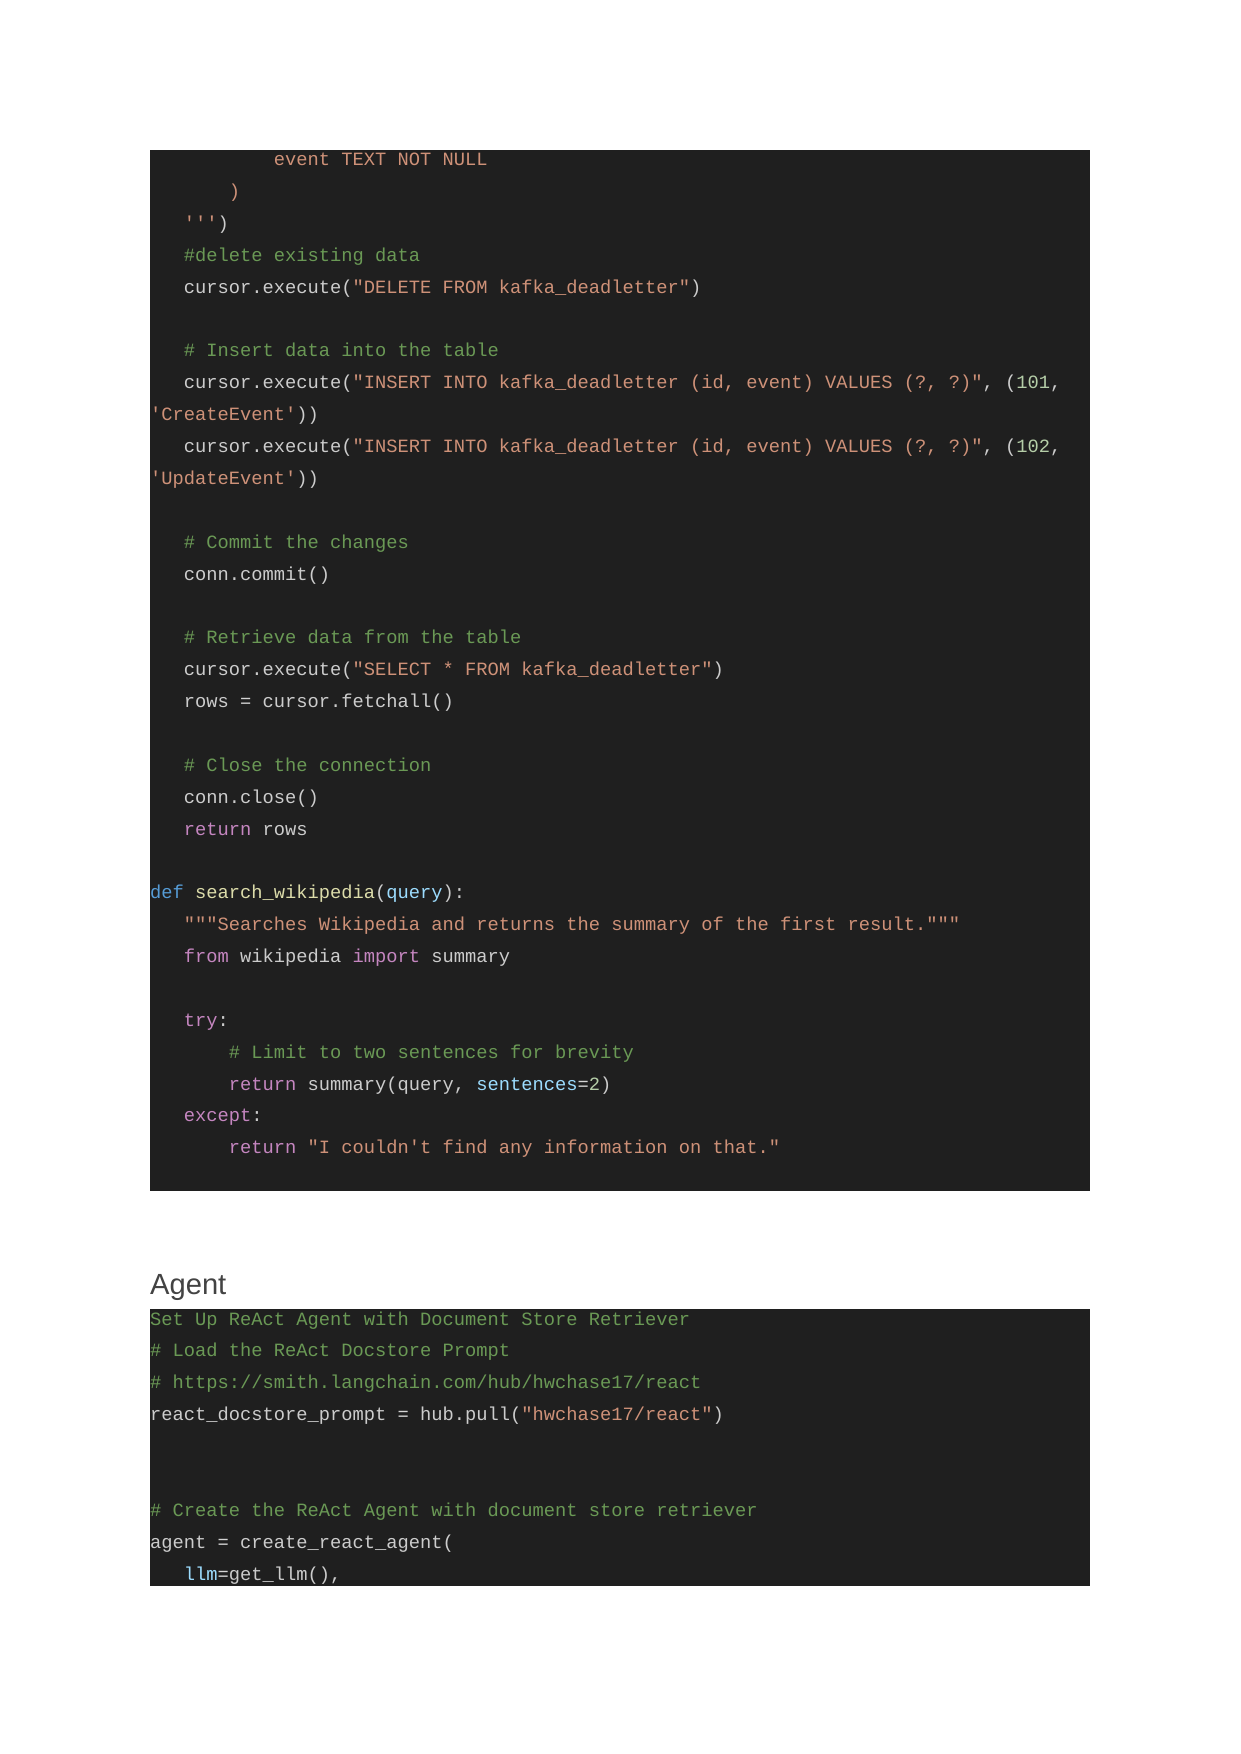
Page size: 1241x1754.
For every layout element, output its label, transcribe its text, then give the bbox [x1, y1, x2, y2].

text return "I couldn't find any information on that." [150, 1138, 1090, 1159]
text #delete existing data [150, 246, 1090, 267]
text conn.commit() [150, 564, 1090, 586]
text ''') [150, 214, 1090, 235]
text try: [150, 1011, 1090, 1032]
text llm=get_llm(), [150, 1564, 1090, 1586]
text conn.close() [150, 787, 1090, 809]
subtitle Agent [150, 1267, 1090, 1301]
text agent = create_react_agent( [150, 1532, 1090, 1554]
text return rows [150, 819, 1090, 841]
text # Commit the changes [150, 532, 1090, 554]
text return summary(query, sentences=2) [150, 1074, 1090, 1096]
text Set Up ReAct Agent with Document Store Retriever [150, 1309, 1090, 1331]
text """Searches Wikipedia and returns the summary of the first result.""" [150, 915, 1090, 936]
text cursor.execute("INSERT INTO kafka_deadletter (id, event) VALUES (?, ?)", (102, 'UpdateEvent')) [150, 437, 1090, 490]
text ) [150, 182, 1090, 203]
text event TEXT NOT NULL [150, 150, 1090, 171]
text except: [150, 1106, 1090, 1127]
text # Retrieve data from the table [150, 628, 1090, 649]
text cursor.execute("INSERT INTO kafka_deadletter (id, event) VALUES (?, ?)", (101, 'CreateEvent')) [150, 373, 1090, 426]
text def search_wikipedia(query): [150, 883, 1090, 904]
text from wikipedia import summary [150, 947, 1090, 968]
text react_docstore_prompt = hub.pull("hwchase17/react") [150, 1405, 1090, 1426]
text cursor.execute("SELECT * FROM kafka_deadletter") [150, 660, 1090, 681]
text cursor.execute("DELETE FROM kafka_deadletter") [150, 277, 1090, 299]
text # Create the ReAct Agent with document store retriever [150, 1501, 1090, 1522]
text rows = cursor.fetchall() [150, 692, 1090, 713]
text # Close the connection [150, 756, 1090, 777]
text # Insert data into the table [150, 341, 1090, 362]
text # Limit to two sentences for brevity [150, 1042, 1090, 1064]
text # Load the ReAct Docstore Prompt [150, 1341, 1090, 1362]
text # https://smith.langchain.com/hub/hwchase17/react [150, 1373, 1090, 1394]
